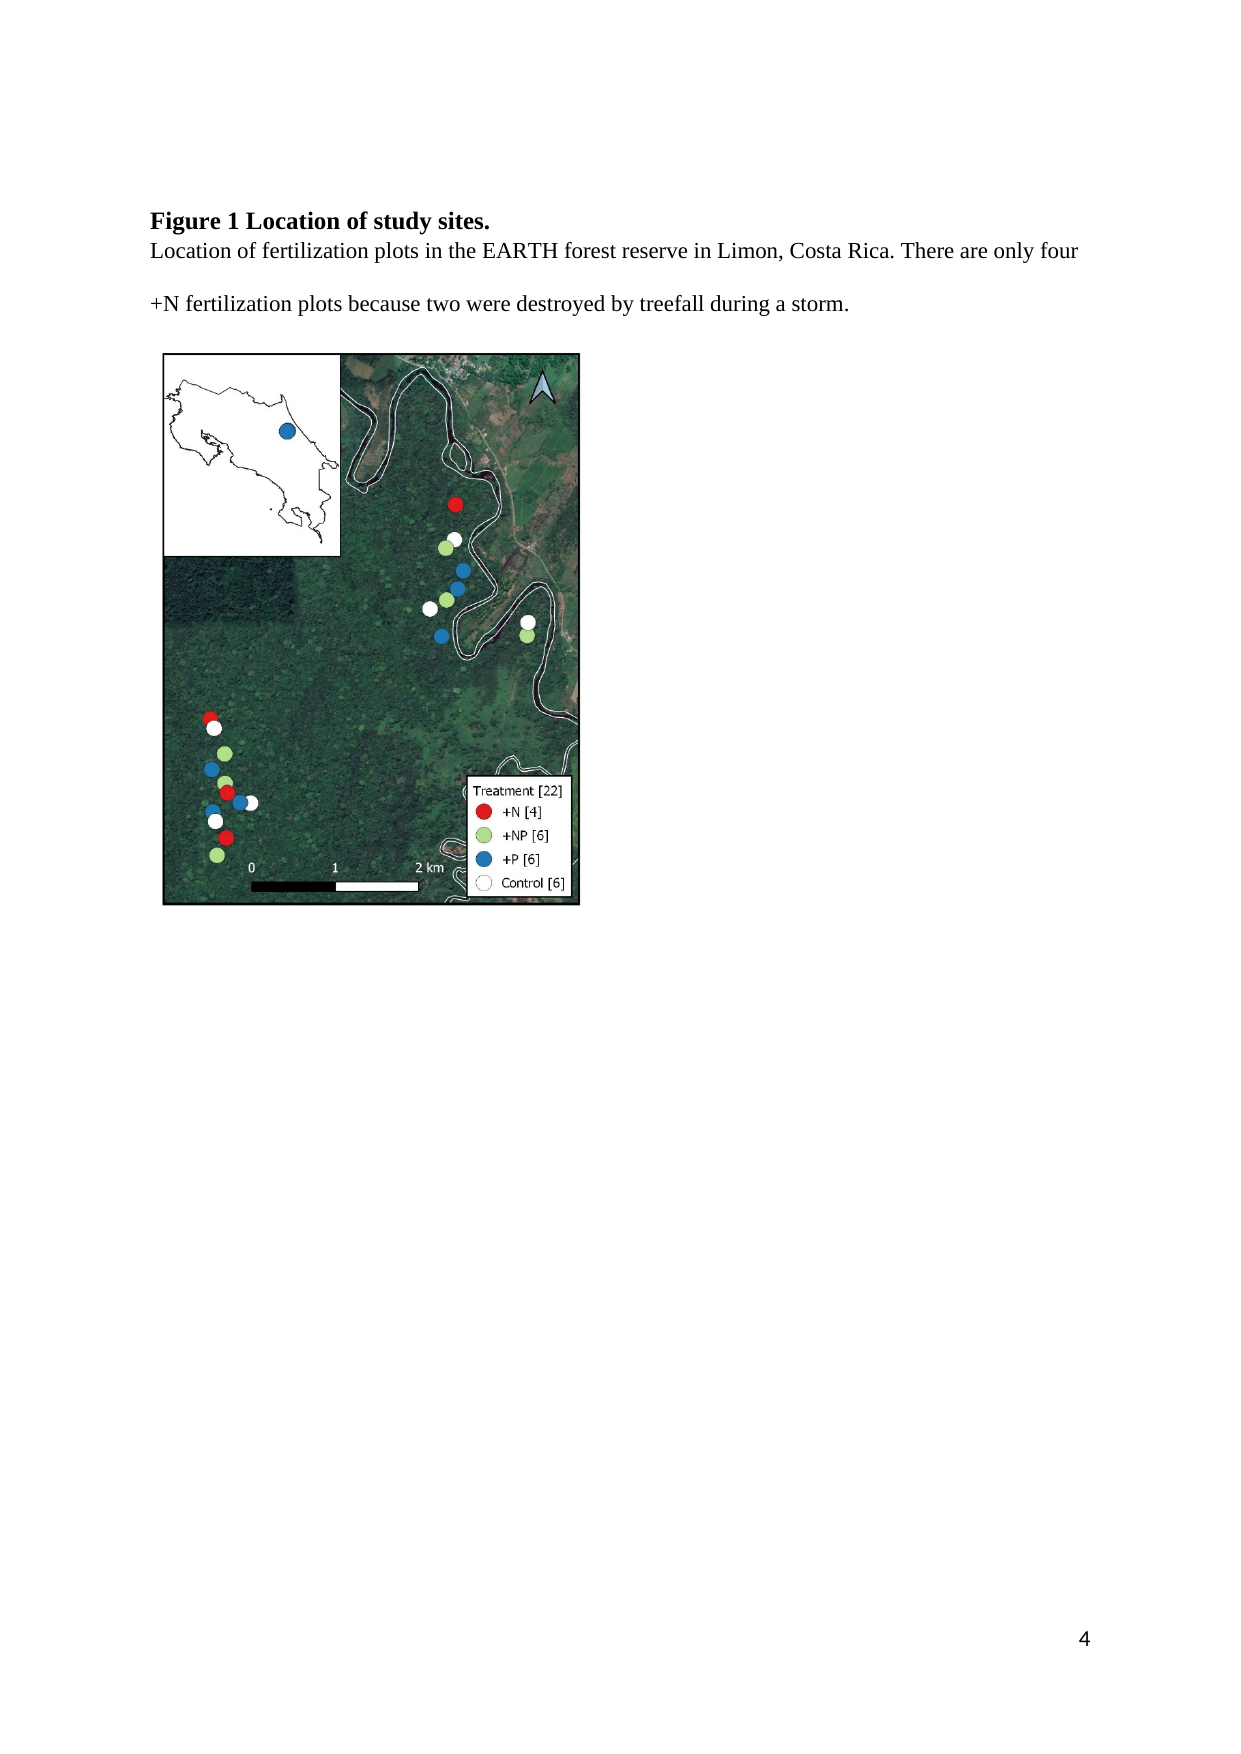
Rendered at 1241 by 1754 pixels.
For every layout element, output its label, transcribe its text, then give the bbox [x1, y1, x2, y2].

subtitle Figure 1 Location of study sites. [150, 206, 1090, 235]
text Location of fertilization plots in the EARTH forest reserve in Limon, Costa Rica. There are only four +N fertilization plots because two were destroyed by treefall during a storm. [150, 237, 1090, 316]
picture [150, 342, 590, 914]
